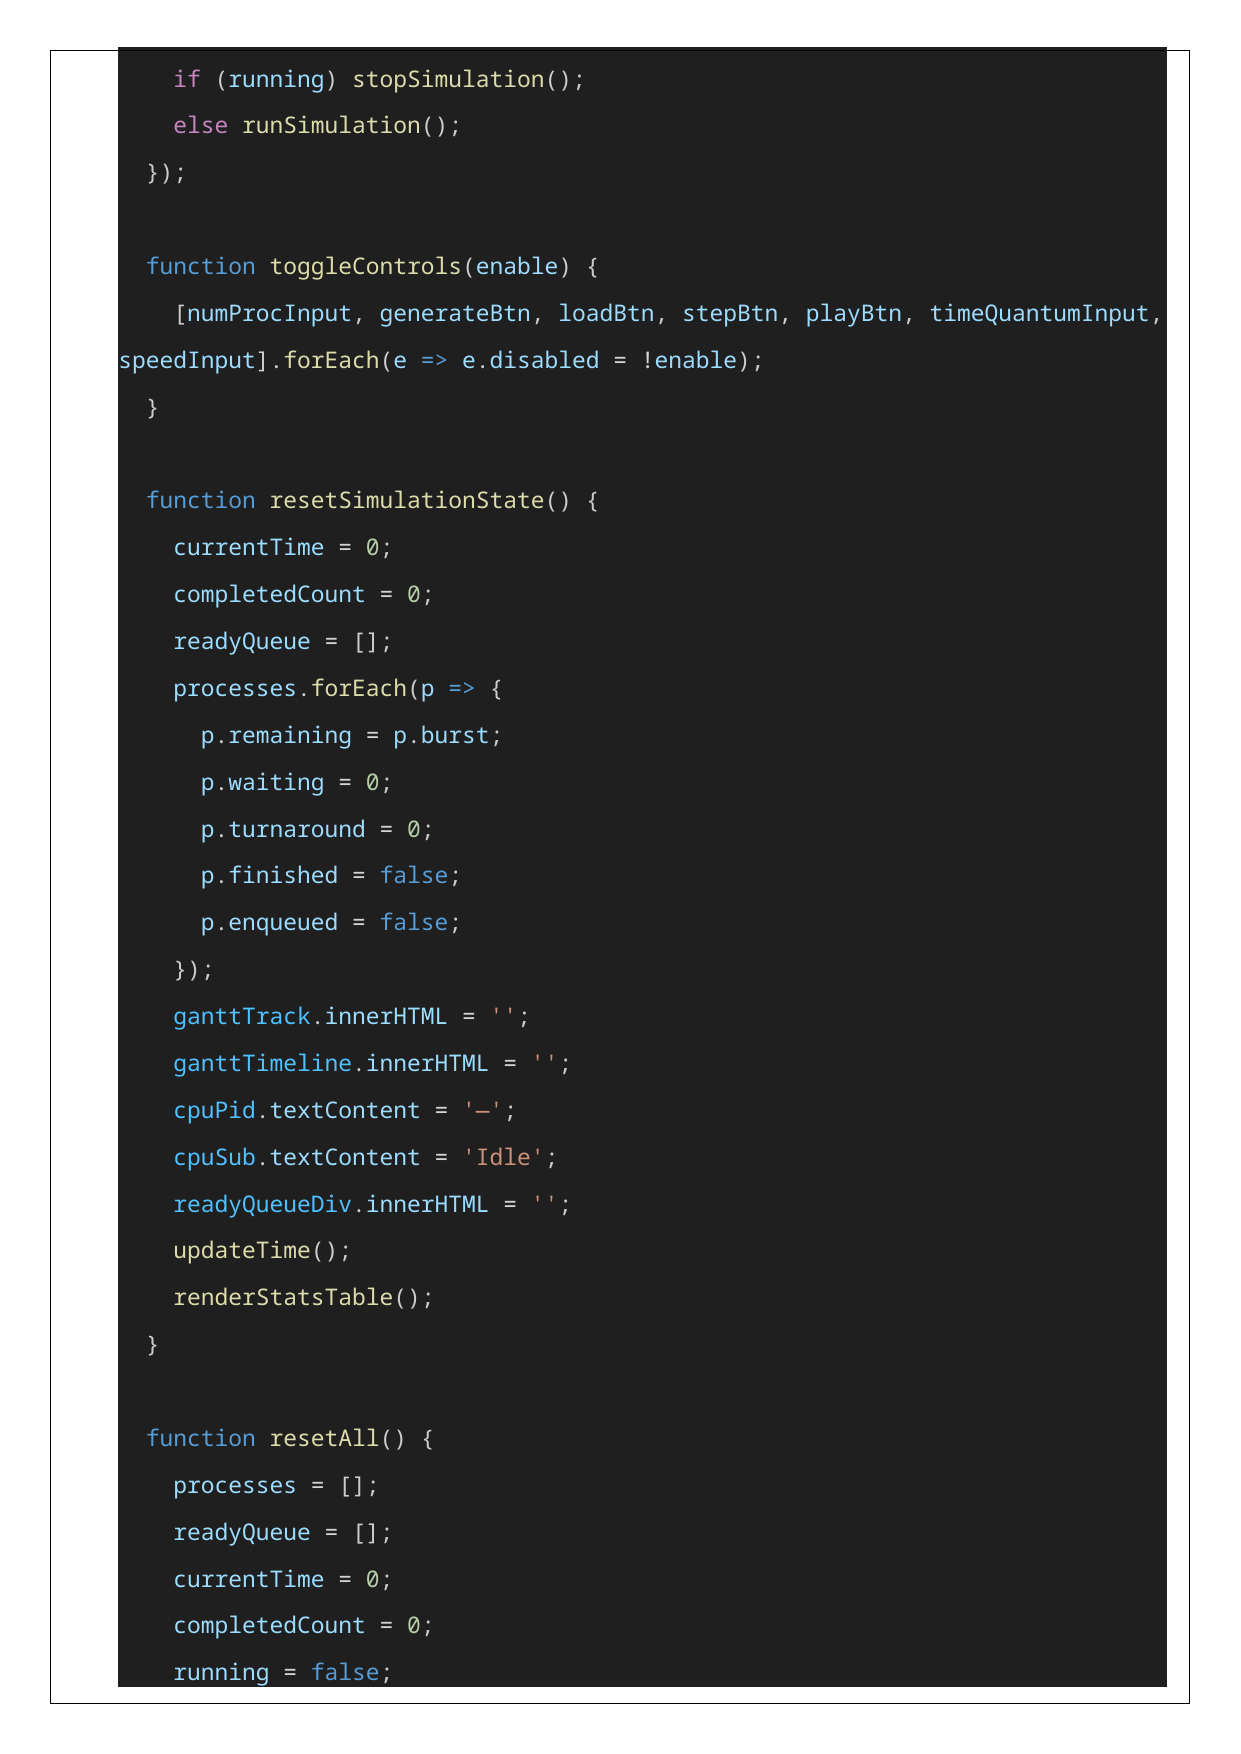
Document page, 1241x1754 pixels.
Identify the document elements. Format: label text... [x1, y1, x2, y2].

text p.waiting = 0; [118, 750, 1167, 797]
text ganttTimeline.innerHTML = ''; [118, 1031, 1167, 1078]
text readyQueueDiv.innerHTML = ''; [118, 1172, 1167, 1219]
text [numProcInput, generateBtn, loadBtn, stepBtn, playBtn, timeQuantumInput, speedInput].forEach(e => e.disabled = !enable); [118, 281, 1167, 375]
text }); [118, 937, 1167, 984]
text p.turnaround = 0; [118, 797, 1167, 844]
text renderStatsTable(); [118, 1266, 1167, 1312]
text readyQueue = []; [118, 609, 1167, 656]
text currentTime = 0; [118, 1547, 1167, 1594]
text function resetSimulationState() { [118, 469, 1167, 516]
text }); [118, 141, 1167, 187]
text else runSimulation(); [118, 94, 1167, 141]
text function resetAll() { [118, 1406, 1167, 1453]
text completedCount = 0; [118, 1594, 1167, 1641]
text cpuSub.textContent = 'Idle'; [118, 1125, 1167, 1172]
text processes = []; [118, 1453, 1167, 1500]
text running = false; [118, 1641, 1167, 1687]
text p.finished = false; [118, 844, 1167, 891]
text p.remaining = p.burst; [118, 703, 1167, 750]
text updateTime(); [118, 1219, 1167, 1266]
text function toggleControls(enable) { [118, 234, 1167, 281]
text if (running) stopSimulation(); [118, 51, 1167, 94]
text cpuPid.textContent = '—'; [118, 1078, 1167, 1125]
text readyQueue = []; [118, 1500, 1167, 1547]
text p.enqueued = false; [118, 891, 1167, 937]
text } [118, 1312, 1167, 1359]
text currentTime = 0; [118, 516, 1167, 562]
text ganttTrack.innerHTML = ''; [118, 984, 1167, 1031]
text } [118, 375, 1167, 422]
text completedCount = 0; [118, 562, 1167, 609]
text processes.forEach(p => { [118, 656, 1167, 703]
